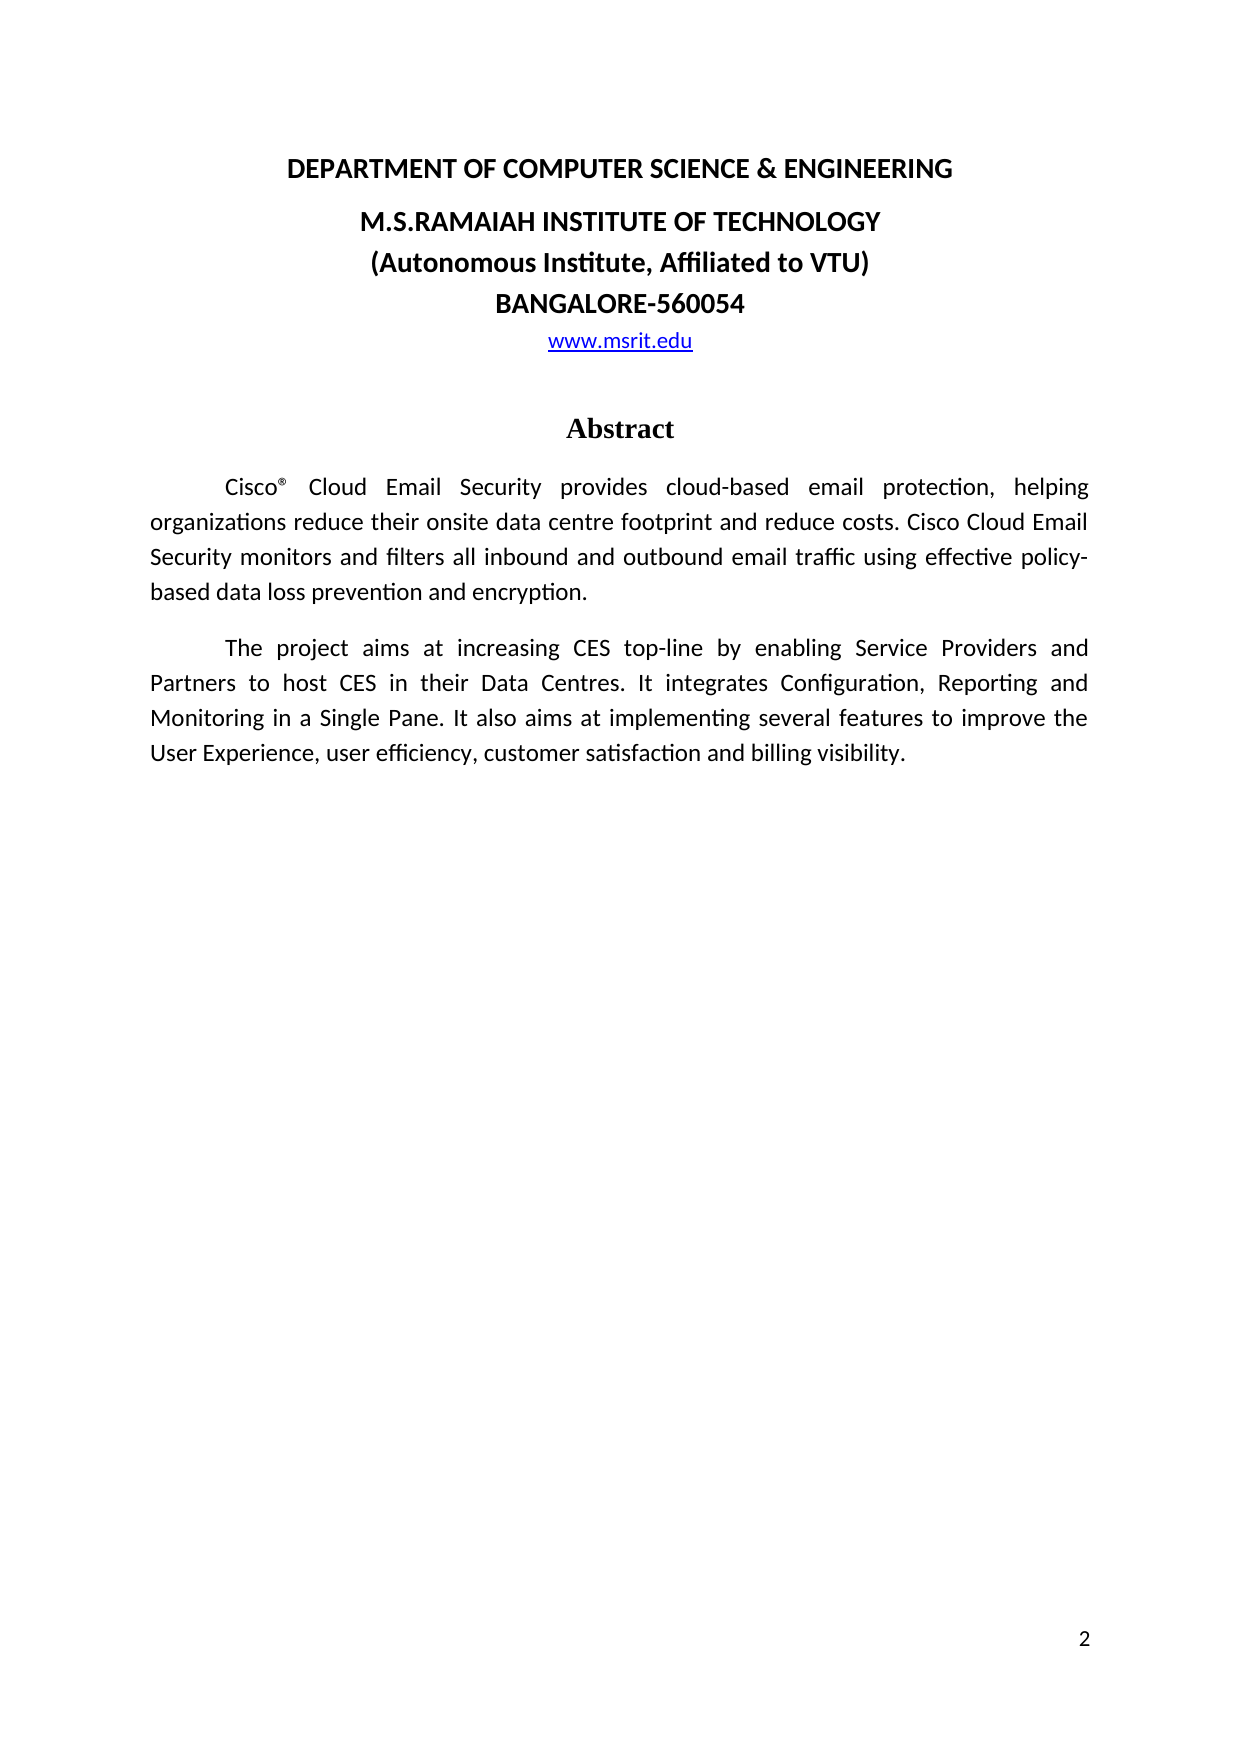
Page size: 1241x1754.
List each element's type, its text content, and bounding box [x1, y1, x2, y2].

text Abstract [150, 411, 1090, 445]
text www.msrit.edu [150, 326, 1090, 354]
text BANGALORE-560054 [150, 285, 1090, 321]
text The project aims at increasing CES top-line by enabling Service Providers and Partners to host CES in their Data Centres. It integrates Configuration, Reporting and Monitoring in a Single Pane. It also aims at implementing several features to improve the User Experience, user efficiency, customer satisfaction and billing visibility. [150, 632, 1090, 767]
text Cisco® Cloud Email Security provides cloud-based email protection, helping organizations reduce their onsite data centre footprint and reduce costs. Cisco Cloud Email Security monitors and filters all inbound and outbound email traffic using effective policy-based data loss prevention and encryption. [150, 471, 1090, 606]
text M.S.RAMAIAH INSTITUTE OF TECHNOLOGY [150, 203, 1090, 239]
text DEPARTMENT OF COMPUTER SCIENCE & ENGINEERING [150, 150, 1090, 186]
text (Autonomous Institute, Affiliated to VTU) [150, 244, 1090, 280]
